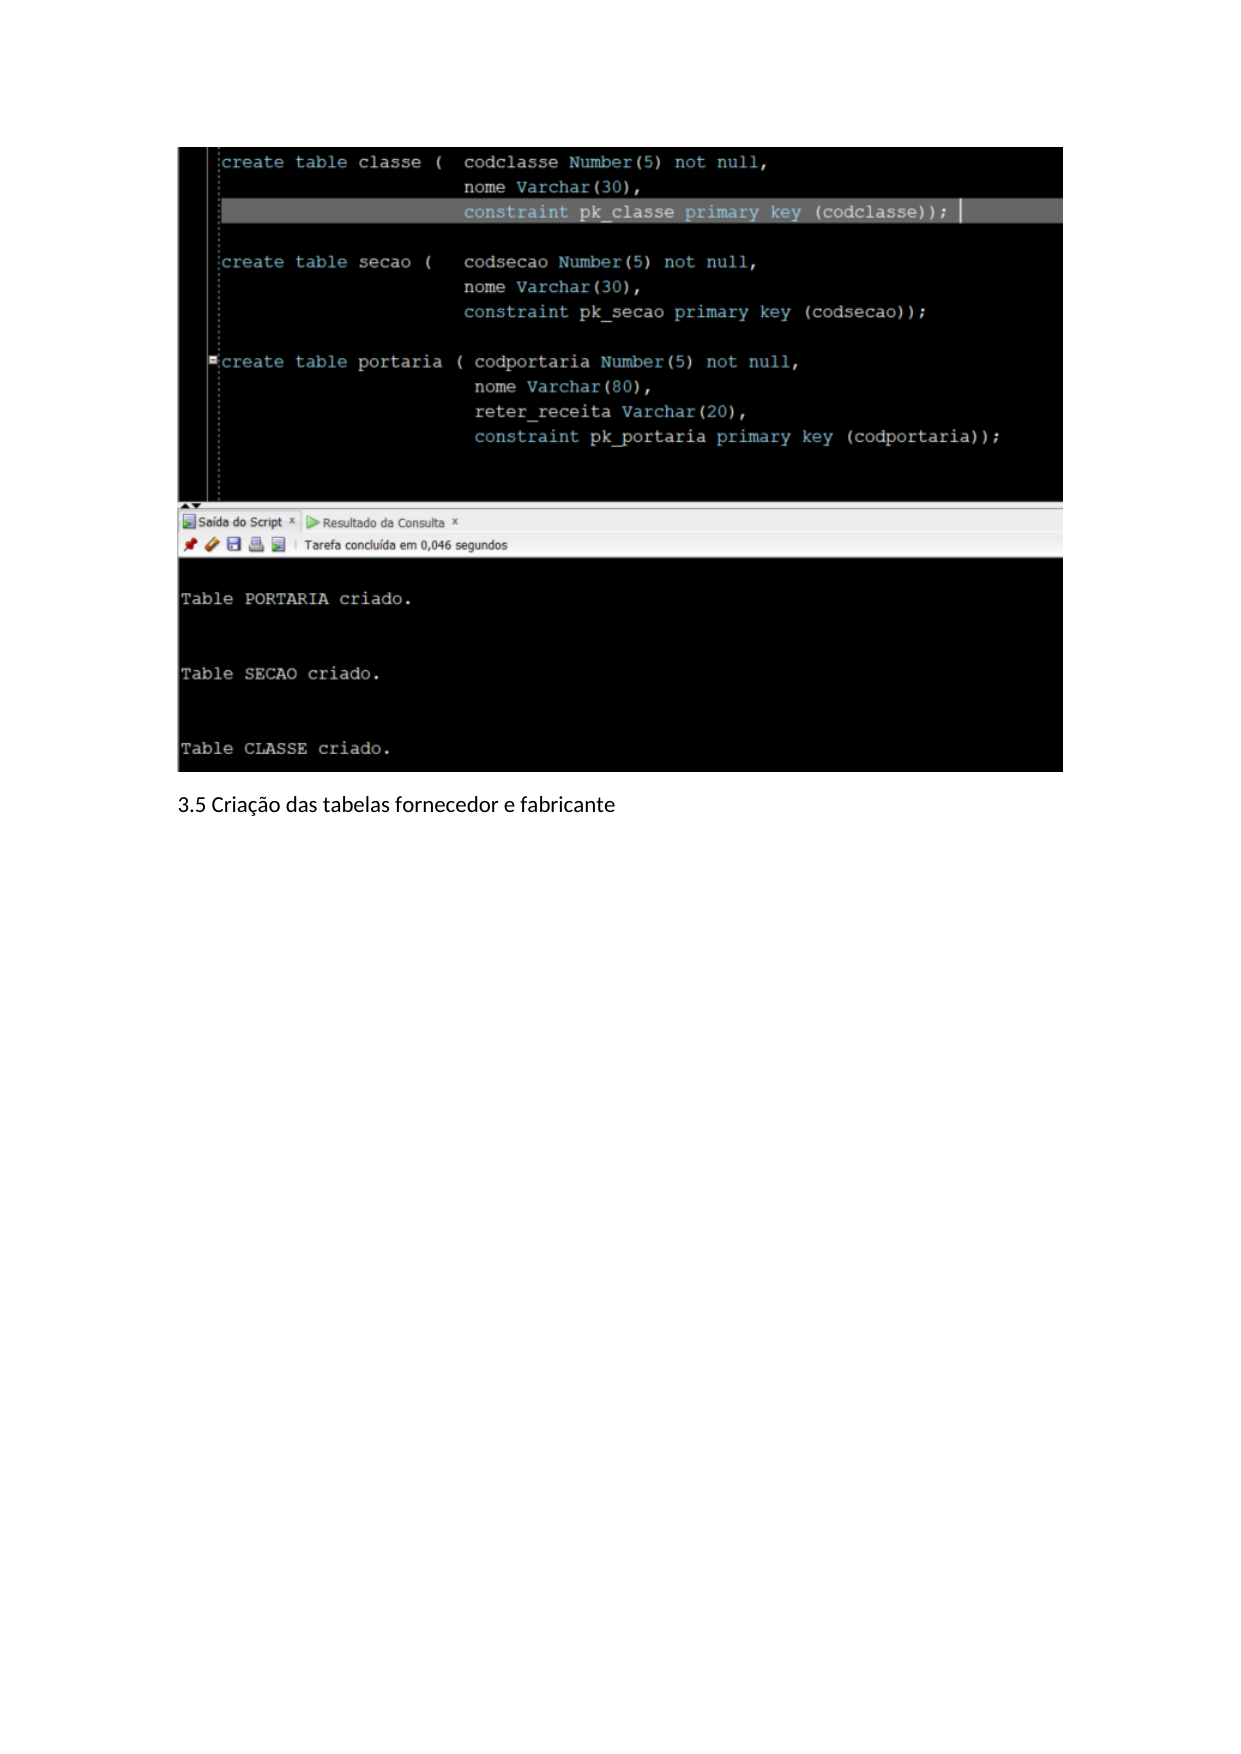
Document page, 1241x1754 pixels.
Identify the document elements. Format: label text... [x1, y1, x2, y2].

text 3.5 Criação das tabelas fornecedor e fabricante [177, 790, 1063, 818]
picture [177, 147, 1063, 772]
